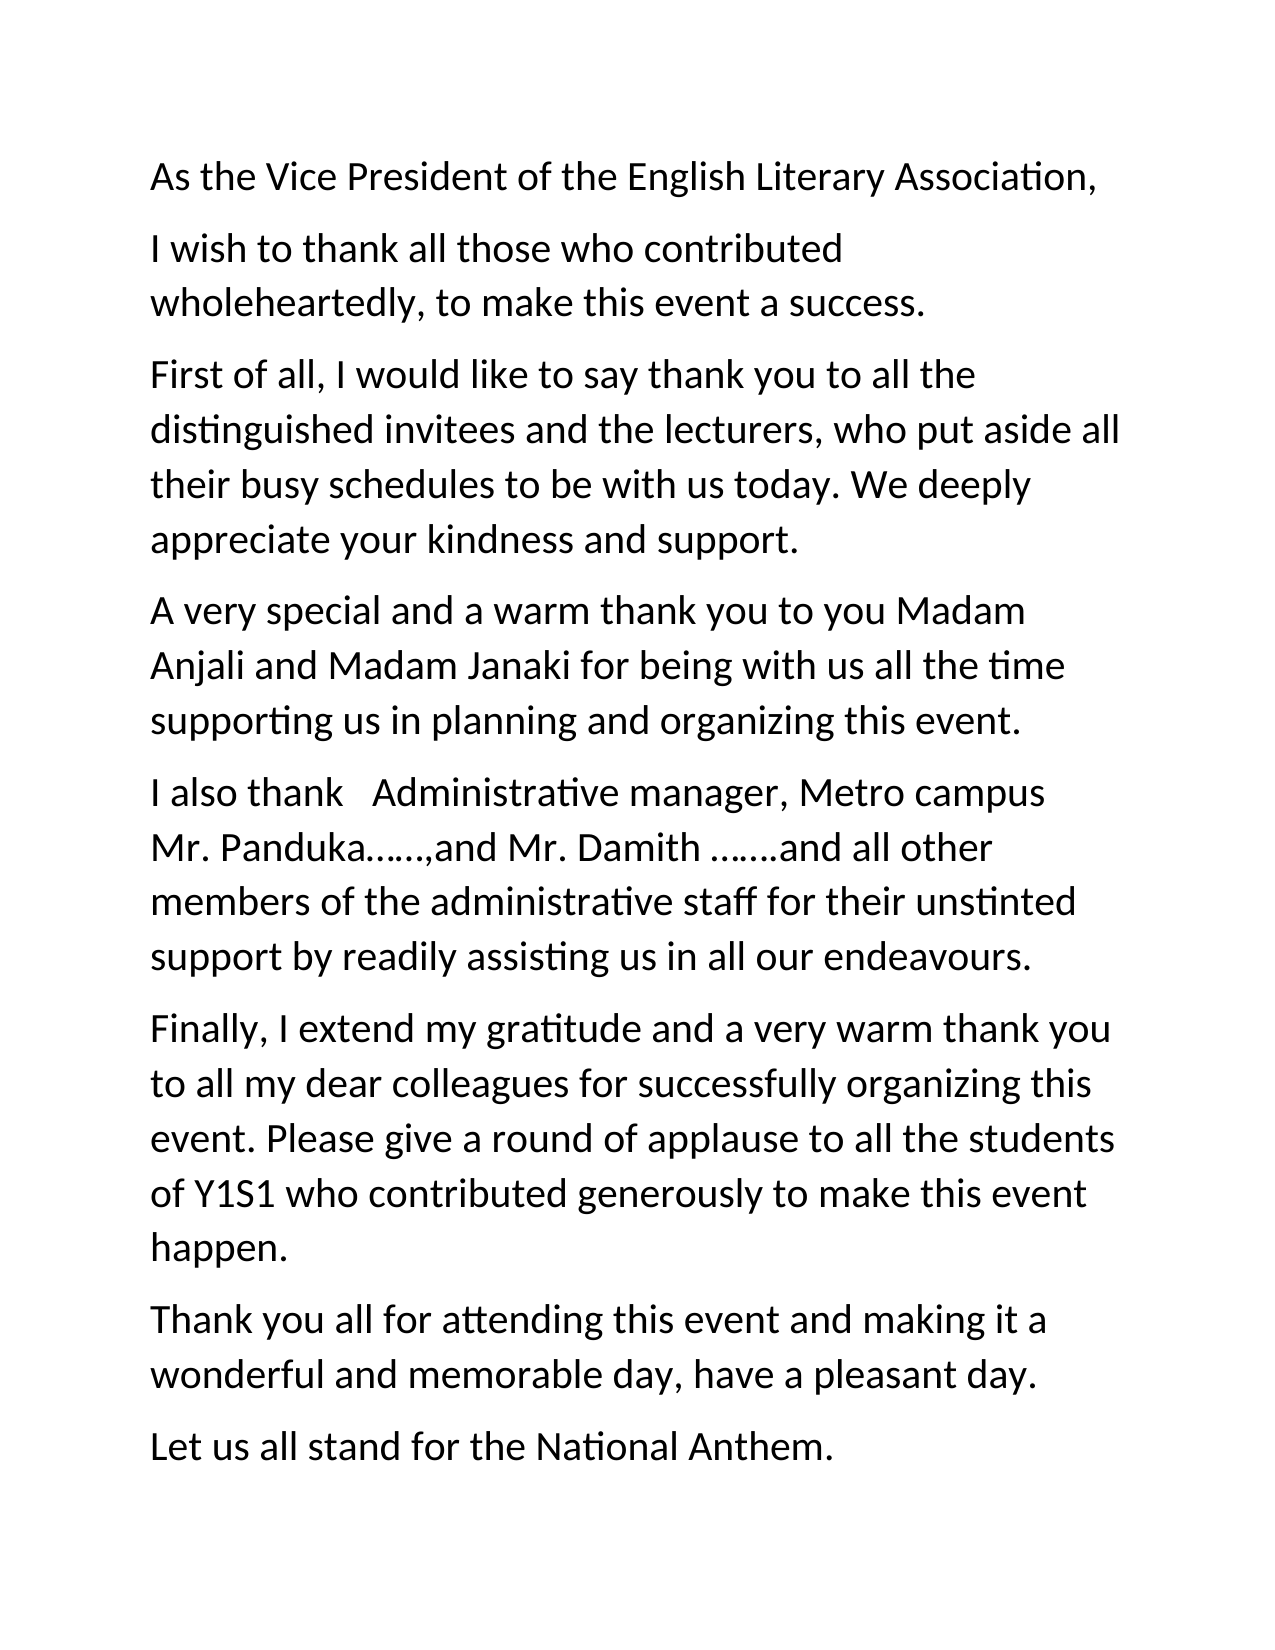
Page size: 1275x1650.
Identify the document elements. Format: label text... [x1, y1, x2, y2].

text As the Vice President of the English Literary Association, [150, 150, 1125, 201]
text Let us all stand for the National Anthem. [150, 1419, 1125, 1470]
text A very special and a warm thank you to you Madam Anjali and Madam Janaki for being with us all the time supporting us in planning and organizing this event. [150, 584, 1125, 745]
text Thank you all for attending this event and making it a wonderful and memorable day, have a pleasant day. [150, 1293, 1125, 1399]
text First of all, I would like to say thank you to all the distinguished invitees and the lecturers, who put aside all their busy schedules to be with us today. We deeply appreciate your kindness and support. [150, 348, 1125, 563]
text I also thank Administrative manager, Metro campus Mr. Panduka……,and Mr. Damith …….and all other members of the administrative staff for their unstinted support by readily assisting us in all our endeavours. [150, 766, 1125, 981]
text Finally, I extend my gratitude and a very warm thank you to all my dear colleagues for successfully organizing this event. Please give a round of applause to all the students of Y1S1 who contributed generously to make this event happen. [150, 1002, 1125, 1272]
text I wish to thank all those who contributed wholeheartedly, to make this event a success. [150, 222, 1125, 327]
